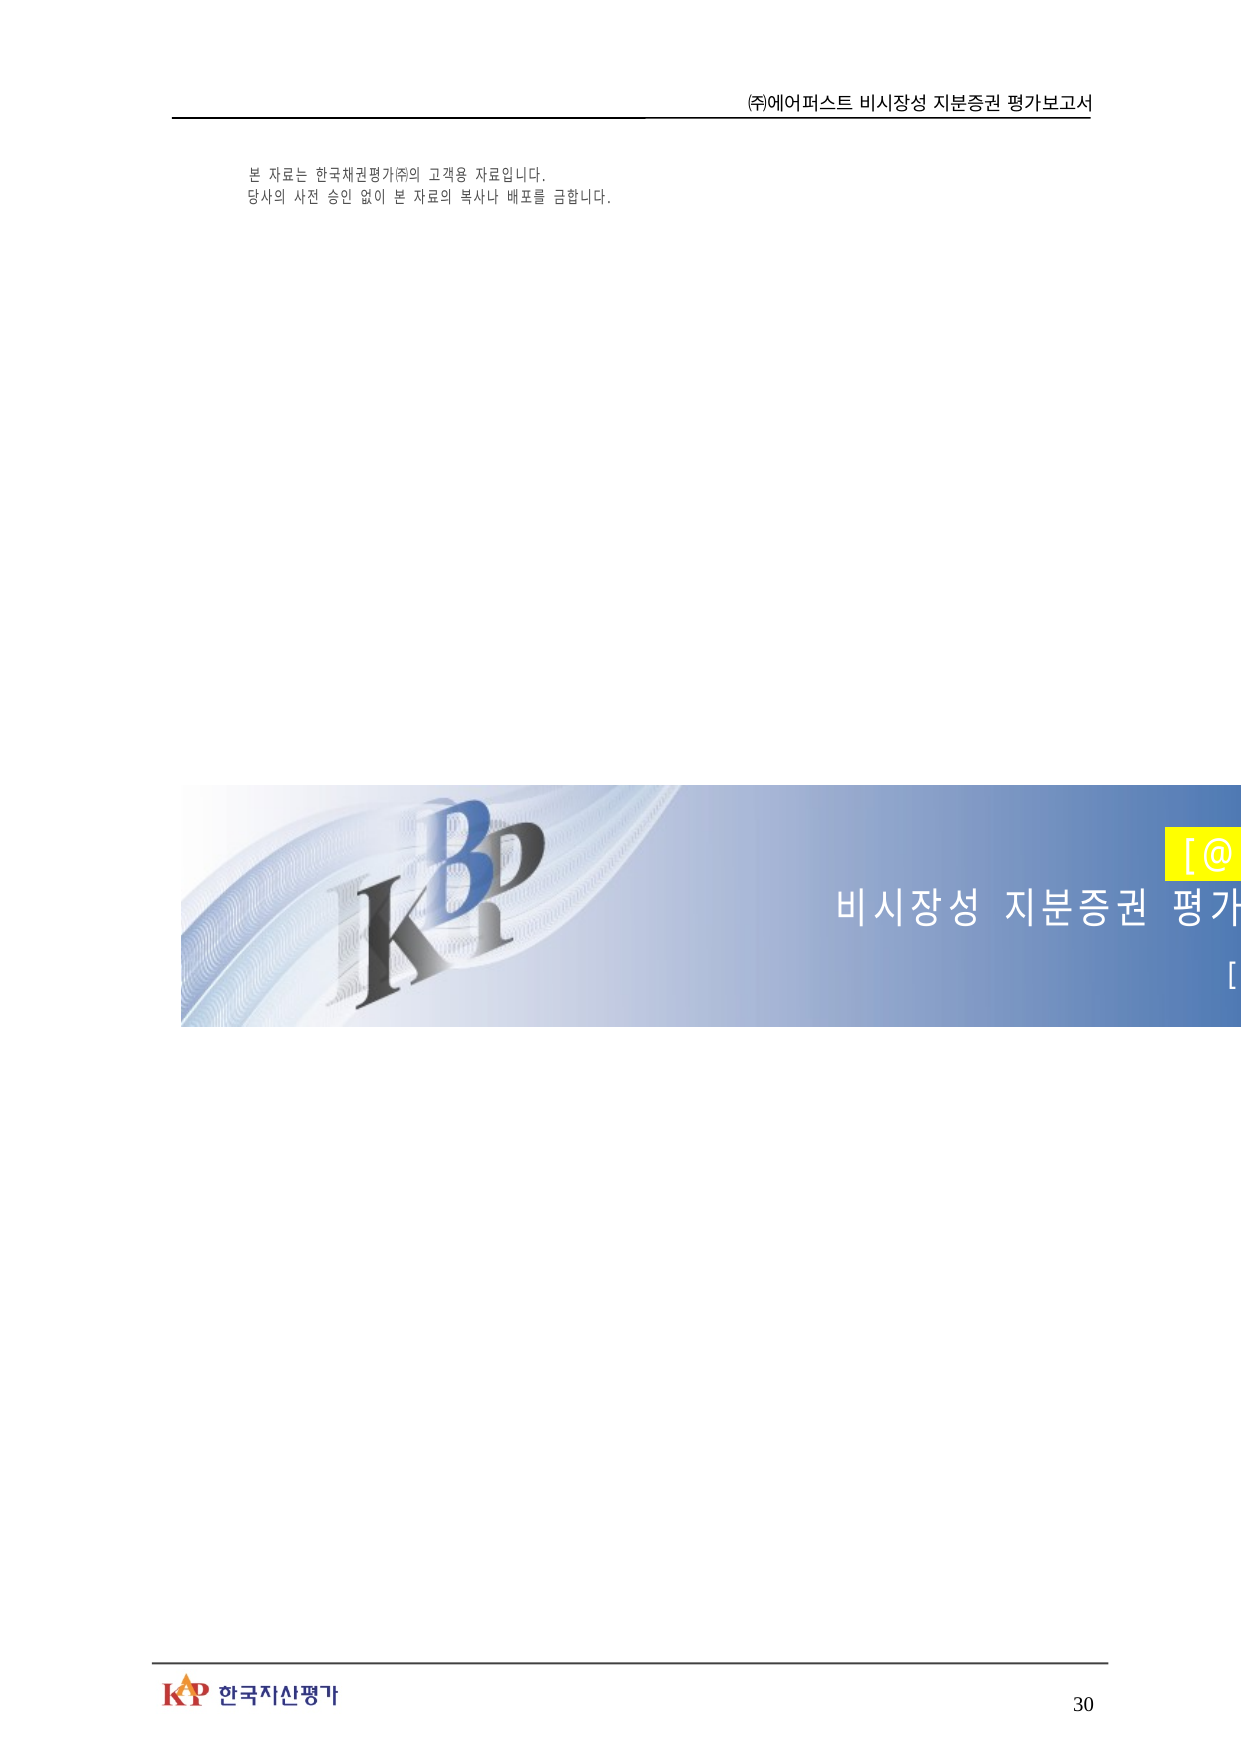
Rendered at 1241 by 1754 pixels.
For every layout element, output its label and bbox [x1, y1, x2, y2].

picture [155, 1669, 345, 1714]
